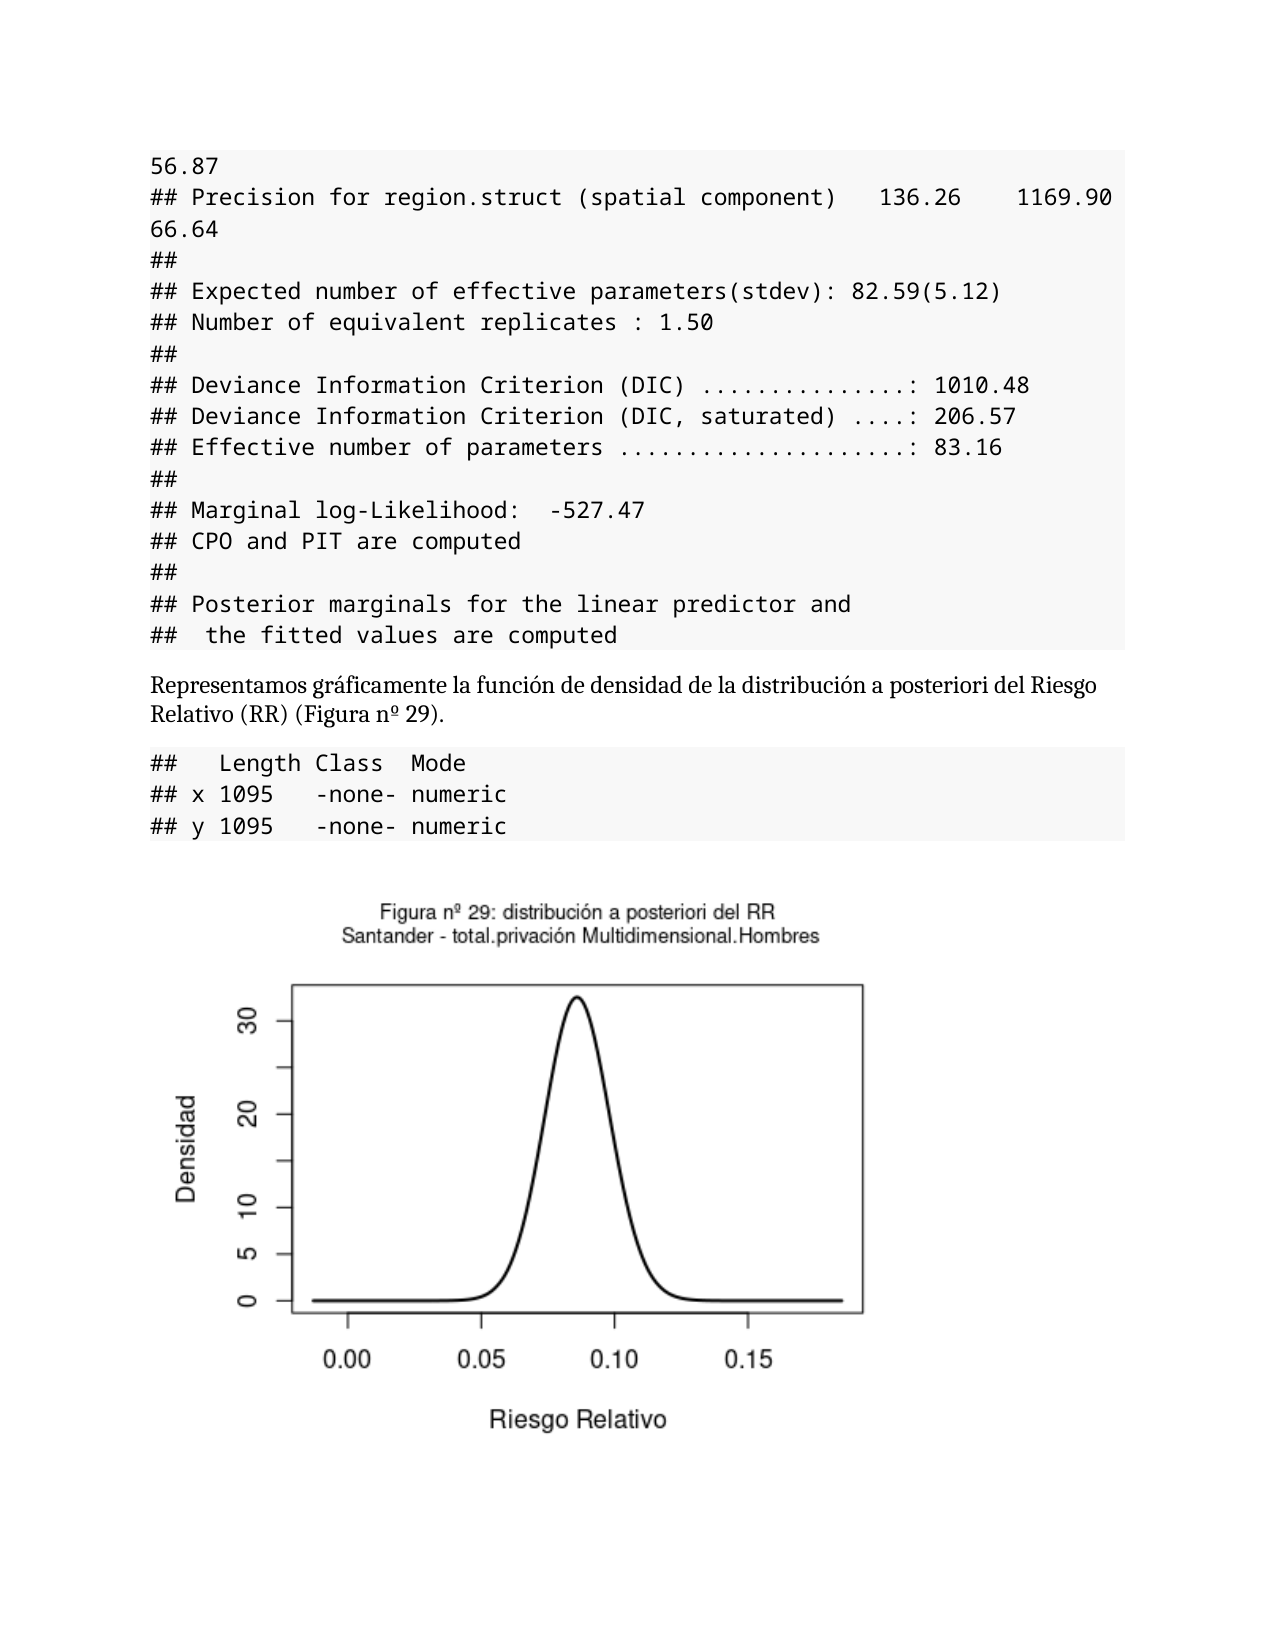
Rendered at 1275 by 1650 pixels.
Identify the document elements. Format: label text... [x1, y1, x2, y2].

picture [168, 861, 927, 1468]
text ## Length Class Mode ## x 1095 -none- numeric ## y 1095 -none- numeric [150, 747, 1125, 841]
text Representamos gráficamente la función de densidad de la distribución a posteriori del Riesgo Relativo (RR) (Figura nº 29). [150, 671, 1125, 728]
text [150, 150, 1125, 650]
